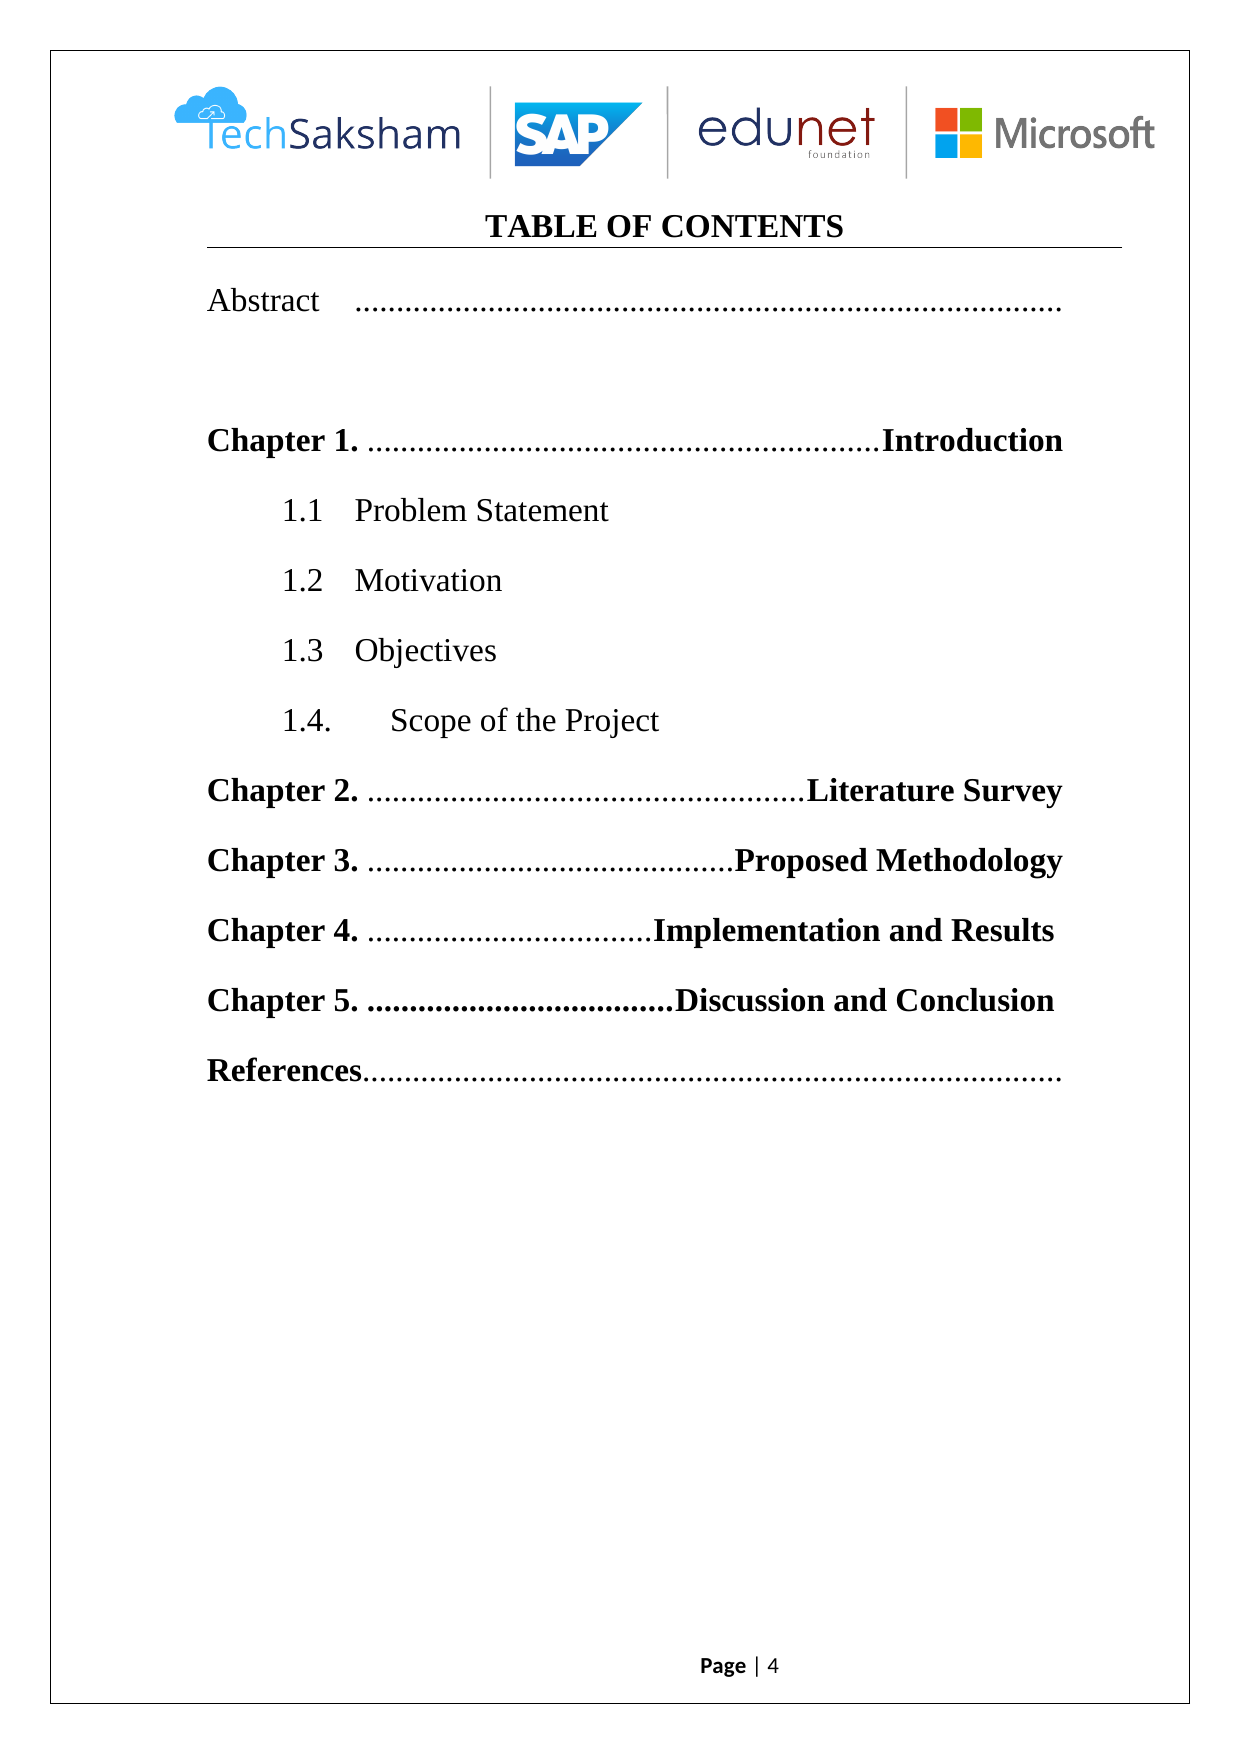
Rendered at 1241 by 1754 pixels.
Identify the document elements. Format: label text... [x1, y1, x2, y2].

text Abstract [207, 280, 1122, 318]
picture [691, 100, 883, 165]
picture [514, 98, 644, 167]
text References [207, 1050, 1122, 1088]
text 1.1 Problem Statement [207, 490, 1122, 528]
picture [930, 102, 1161, 163]
text Chapter 3. Proposed Methodology [207, 840, 1122, 878]
text TABLE OF CONTENTS [207, 207, 1122, 247]
text 1.3 Objectives [207, 630, 1122, 668]
text Chapter 5. Discussion and Conclusion [207, 980, 1122, 1018]
text Chapter 4. Implementation and Results [207, 910, 1122, 948]
text 1.2 Motivation [207, 560, 1122, 598]
text 1.4. Scope of the Project [207, 700, 1122, 738]
picture [168, 79, 467, 155]
text Chapter 1. Introduction [207, 420, 1122, 458]
text Chapter 2. Literature Survey [207, 770, 1122, 808]
